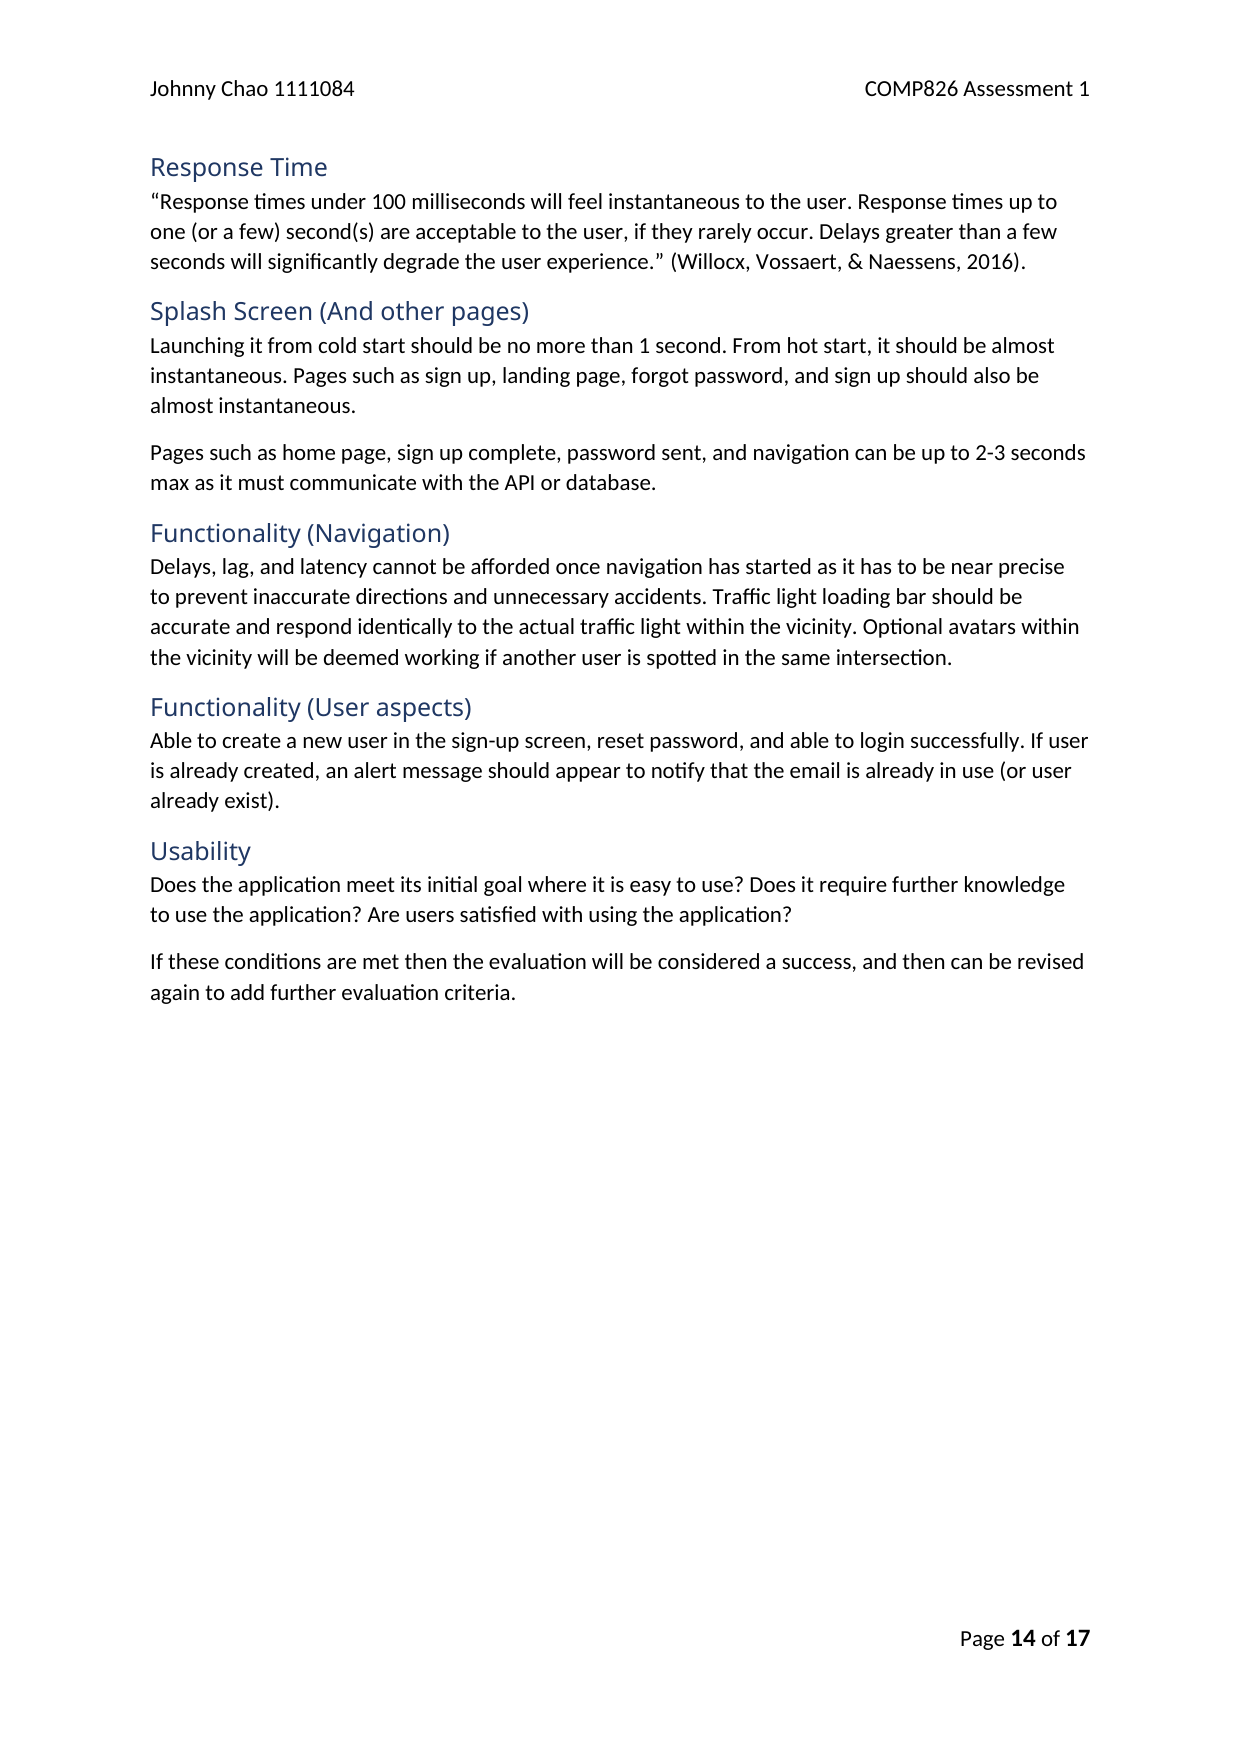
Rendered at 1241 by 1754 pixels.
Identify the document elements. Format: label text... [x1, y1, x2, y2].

subtitle Functionality (User aspects) [150, 689, 1090, 723]
text If these conditions are met then the evaluation will be considered a success, and then can be revised again to add further evaluation criteria. [150, 947, 1090, 1006]
subtitle Response Time [150, 150, 1090, 184]
text Does the application meet its initial goal where it is easy to use? Does it require further knowledge to use the application? Are users satisfied with using the application? [150, 870, 1090, 928]
text Launching it from cold start should be no more than 1 second. From hot start, it should be almost instantaneous. Pages such as sign up, landing page, forgot password, and sign up should also be almost instantaneous. [150, 331, 1090, 419]
text “Response times under 100 milliseconds will feel instantaneous to the user. Response times up to one (or a few) second(s) are acceptable to the user, if they rarely occur. Delays greater than a few seconds will significantly degrade the user experience.” . [150, 187, 1090, 275]
text Pages such as home page, sign up complete, password sent, and navigation can be up to 2-3 seconds max as it must communicate with the API or database. [150, 438, 1090, 496]
subtitle Functionality (Navigation) [150, 515, 1090, 549]
text Delays, lag, and latency cannot be afforded once navigation has started as it has to be near precise to prevent inaccurate directions and unnecessary accidents. Traffic light loading bar should be accurate and respond identically to the actual traffic light within the vicinity. Optional avatars within the vicinity will be deemed working if another user is spotted in the same intersection. [150, 552, 1090, 671]
text Able to create a new user in the sign-up screen, reset password, and able to login successfully. If user is already created, an alert message should appear to notify that the email is already in use (or user already exist). [150, 726, 1090, 815]
subtitle Splash Screen (And other pages) [150, 294, 1090, 328]
subtitle Usability [150, 833, 1090, 868]
